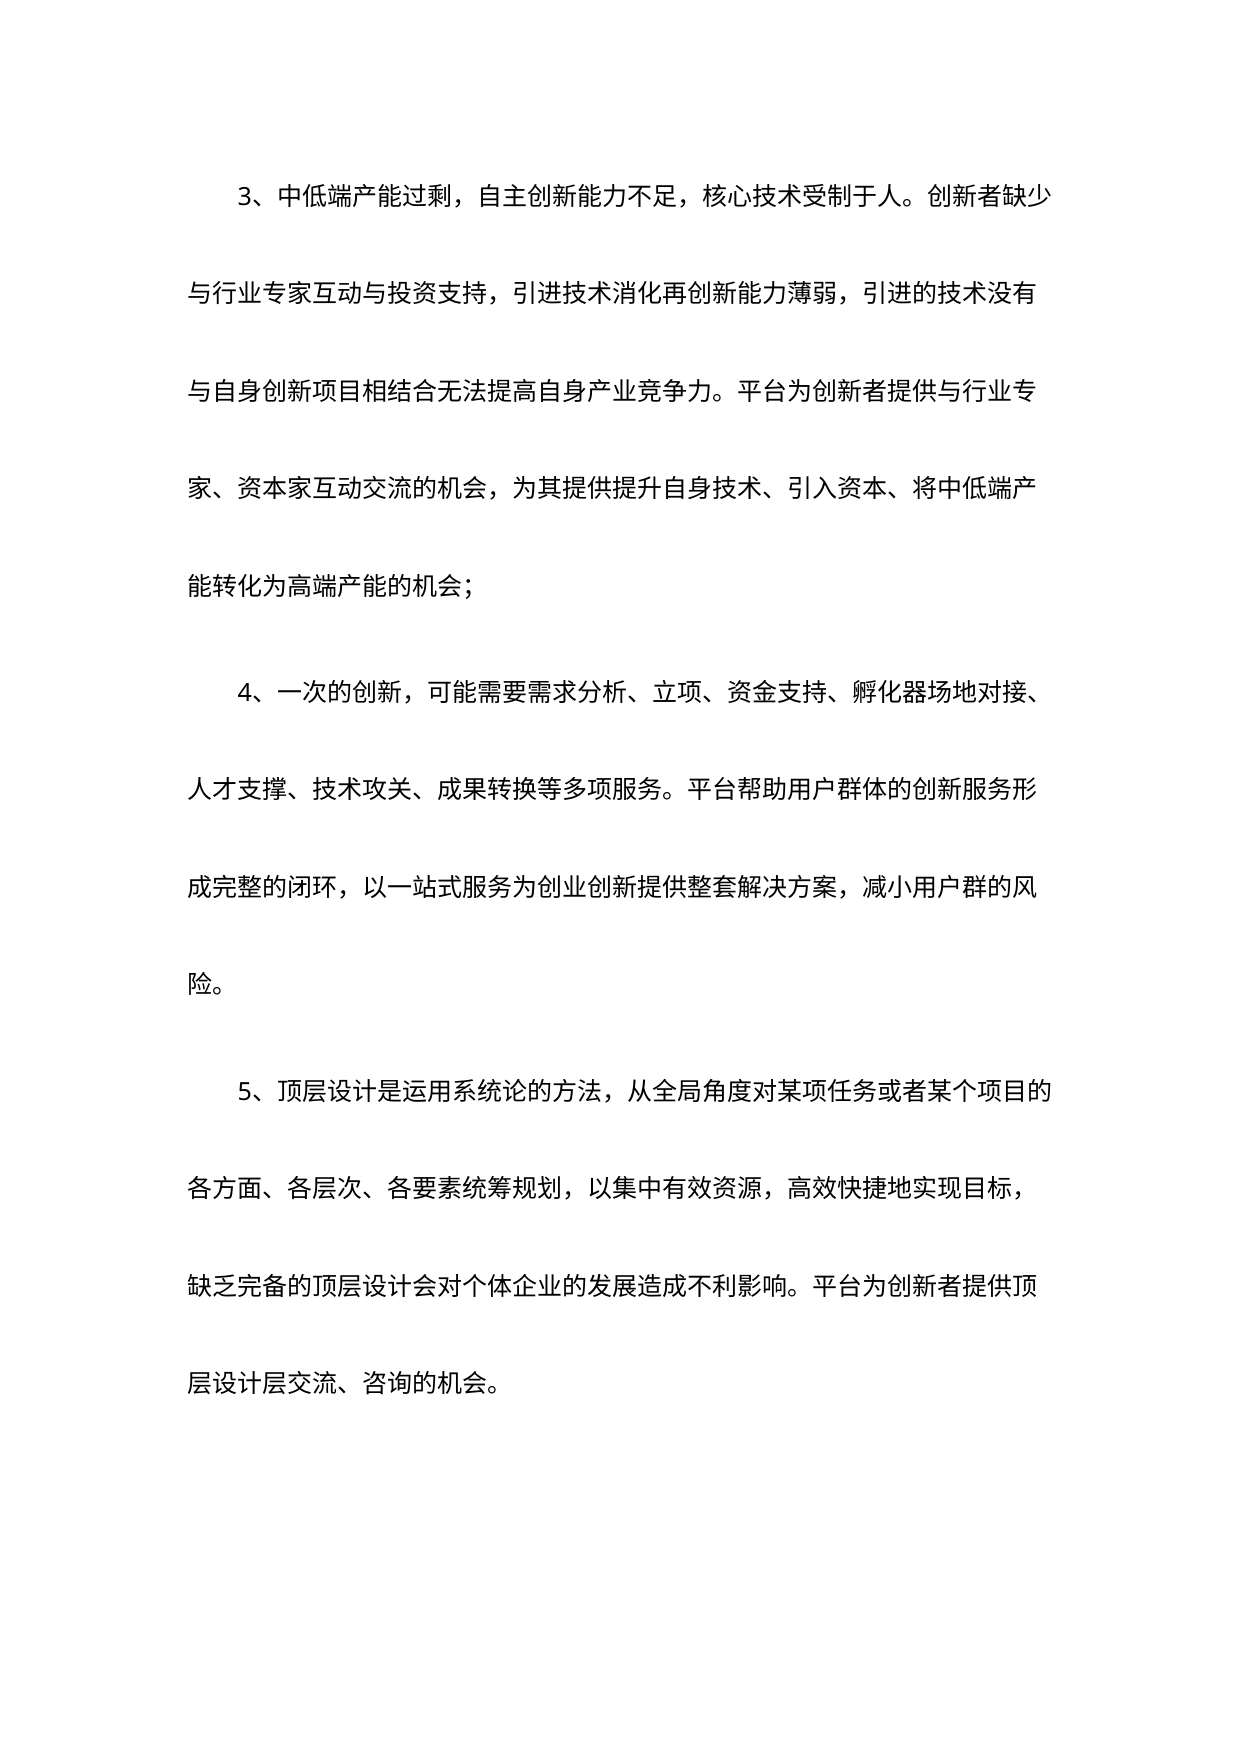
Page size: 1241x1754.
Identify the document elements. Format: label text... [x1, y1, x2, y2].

text 4、一次的创新，可能需要需求分析、立项、资金支持、孵化器场地对接、人才支撑、技术攻关、成果转换等多项服务。平台帮助用户群体的创新服务形成完整的闭环，以一站式服务为创业创新提供整套解决方案，减小用户群的风险。 [187, 658, 1053, 1016]
text 5、顶层设计是运用系统论的方法，从全局角度对某项任务或者某个项目的各方面、各层次、各要素统筹规划，以集中有效资源，高效快捷地实现目标，缺乏完备的顶层设计会对个体企业的发展造成不利影响。平台为创新者提供顶层设计层交流、咨询的机会。 [187, 1057, 1053, 1414]
text 3、中低端产能过剩，自主创新能力不足，核心技术受制于人。创新者缺少与行业专家互动与投资支持，引进技术消化再创新能力薄弱，引进的技术没有与自身创新项目相结合无法提高自身产业竞争力。平台为创新者提供与行业专家、资本家互动交流的机会，为其提供提升自身技术、引入资本、将中低端产能转化为高端产能的机会； [187, 162, 1053, 617]
